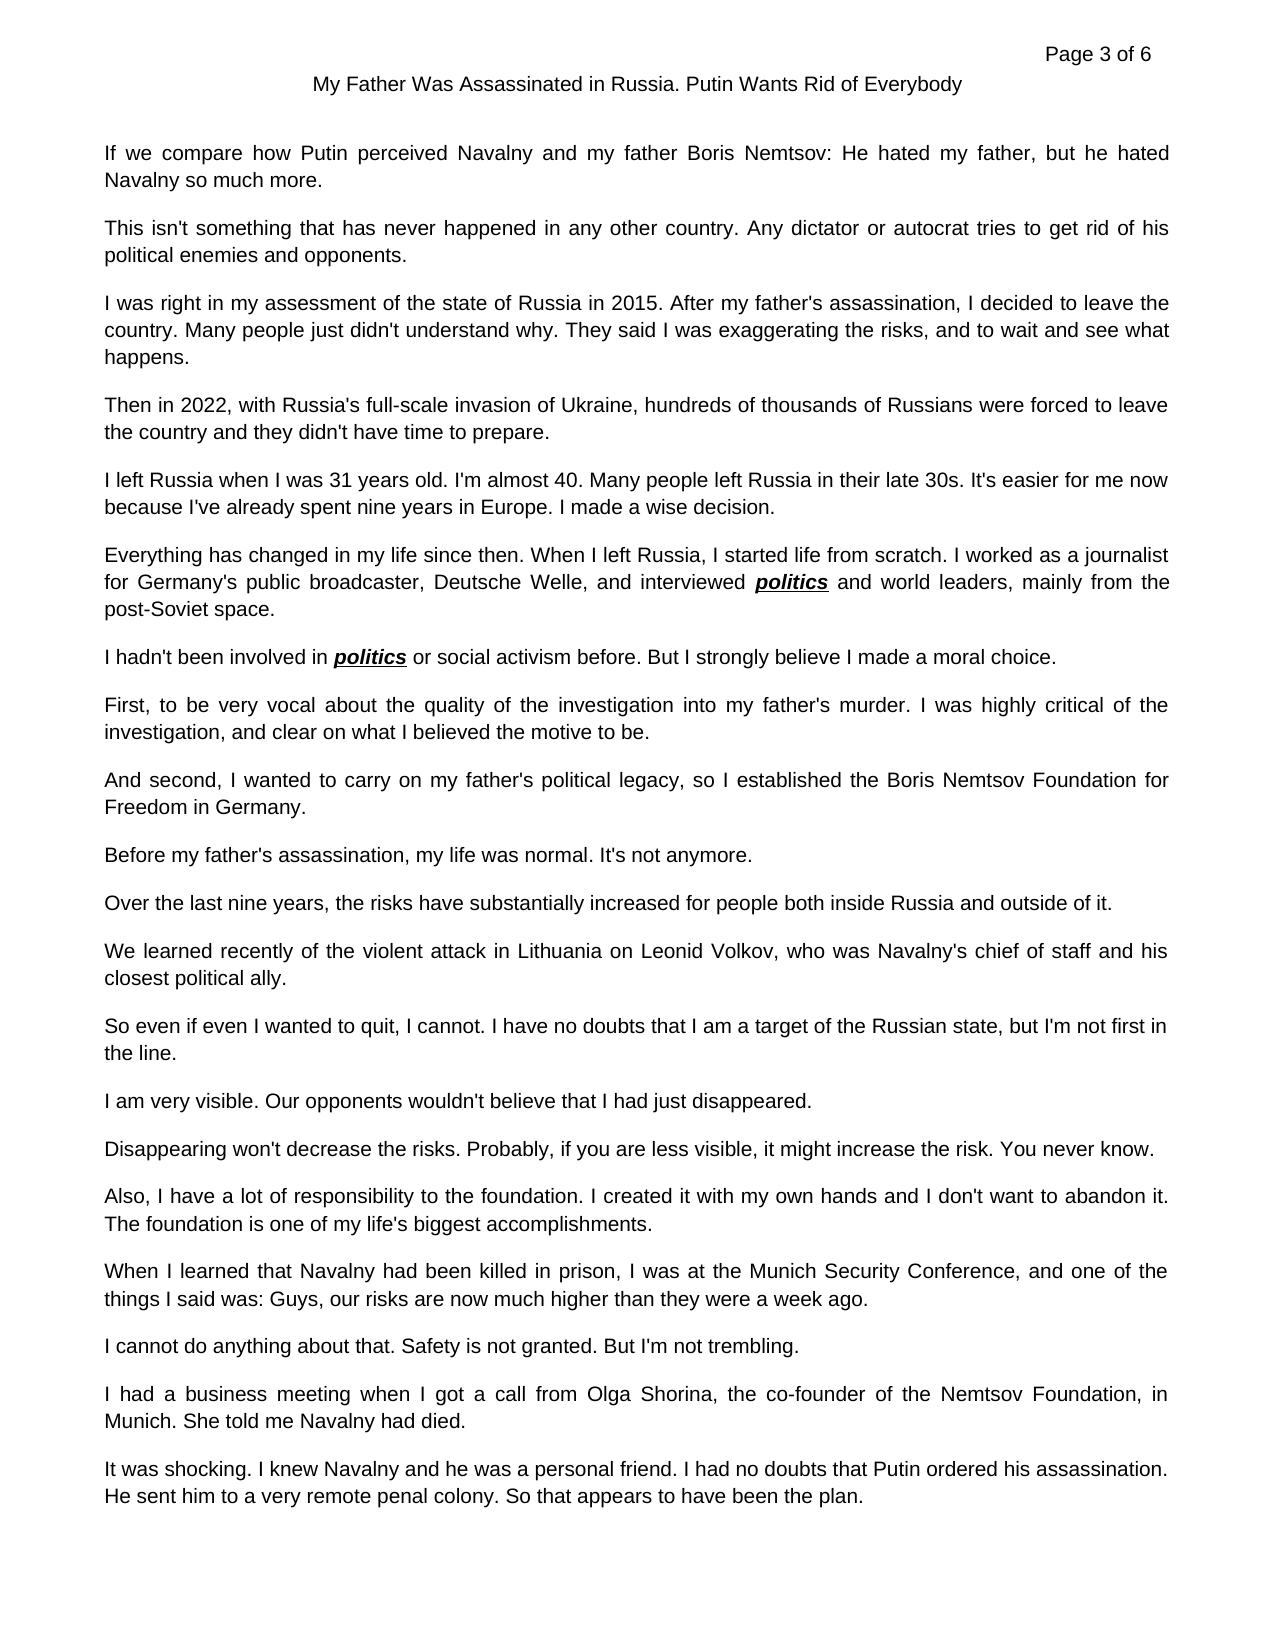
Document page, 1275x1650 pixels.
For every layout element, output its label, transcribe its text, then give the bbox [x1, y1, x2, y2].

text Over the last nine years, the risks have substantially increased for people both inside Russia and outside of it. [104, 887, 1171, 914]
text I was right in my assessment of the state of Russia in 2015. After my father's assassination, I decided to leave the country. Many people just didn't understand why. They said I was exaggerating the risks, and to wait and see what happens. [104, 287, 1171, 369]
text Then in 2022, with Russia's full-scale invasion of Ukraine, hundreds of thousands of Russians were forced to leave the country and they didn't have time to prepare. [104, 389, 1171, 444]
text And second, I wanted to carry on my father's political legacy, so I established the Boris Nemtsov Foundation for Freedom in Germany. [104, 764, 1171, 819]
text Disappearing won't decrease the risks. Probably, if you are less visible, it might increase the risk. You never know. [104, 1133, 1171, 1160]
text I had a business meeting when I got a call from Olga Shorina, the co-founder of the Nemtsov Foundation, in Munich. She told me Navalny had died. [104, 1379, 1171, 1433]
text So even if even I wanted to quit, I cannot. I have no doubts that I am a target of the Russian state, but I'm not first in the line. [104, 1010, 1171, 1064]
text I left Russia when I was 31 years old. I'm almost 40. Many people left Russia in their late 30s. It's easier for me now because I've already spent nine years in Europe. I made a wise decision. [104, 464, 1171, 519]
text I cannot do anything about that. Safety is not granted. But I'm not trembling. [104, 1331, 1171, 1358]
text If we compare how Putin perceived Navalny and my father Boris Nemtsov: He hated my father, but he hated Navalny so much more. [104, 137, 1171, 192]
text When I learned that Navalny had been killed in prison, I was at the Munich Security Conference, and one of the things I said was: Guys, our risks are now much higher than they were a week ago. [104, 1256, 1171, 1310]
text I hadn't been involved in politics or social activism before. But I strongly believe I made a moral choice. [104, 642, 1171, 669]
text I am very visible. Our opponents wouldn't believe that I had just disappeared. [104, 1085, 1171, 1112]
text Before my father's assassination, my life was normal. It's not anymore. [104, 839, 1171, 867]
text Everything has changed in my life since then. When I left Russia, I started life from scratch. I worked as a journalist for Germany's public broadcaster, Deutsche Welle, and interviewed politics and world leaders, mainly from the post-Soviet space. [104, 539, 1171, 621]
text It was shocking. I knew Navalny and he was a personal friend. I had no doubts that Putin ordered his assassination. He sent him to a very remote penal colony. So that appears to have been the plan. [104, 1454, 1171, 1508]
text We learned recently of the violent attack in Lithuania on Leonid Volkov, who was Navalny's chief of staff and his closest political ally. [104, 935, 1171, 989]
text Also, I have a lot of responsibility to the foundation. I created it with my own hands and I don't want to abandon it. The foundation is one of my life's biggest accomplishments. [104, 1181, 1171, 1235]
text This isn't something that has never happened in any other country. Any dictator or autocrat tries to get rid of his political enemies and opponents. [104, 212, 1171, 267]
text First, to be very vocal about the quality of the investigation into my father's murder. I was highly critical of the investigation, and clear on what I believed the motive to be. [104, 689, 1171, 744]
